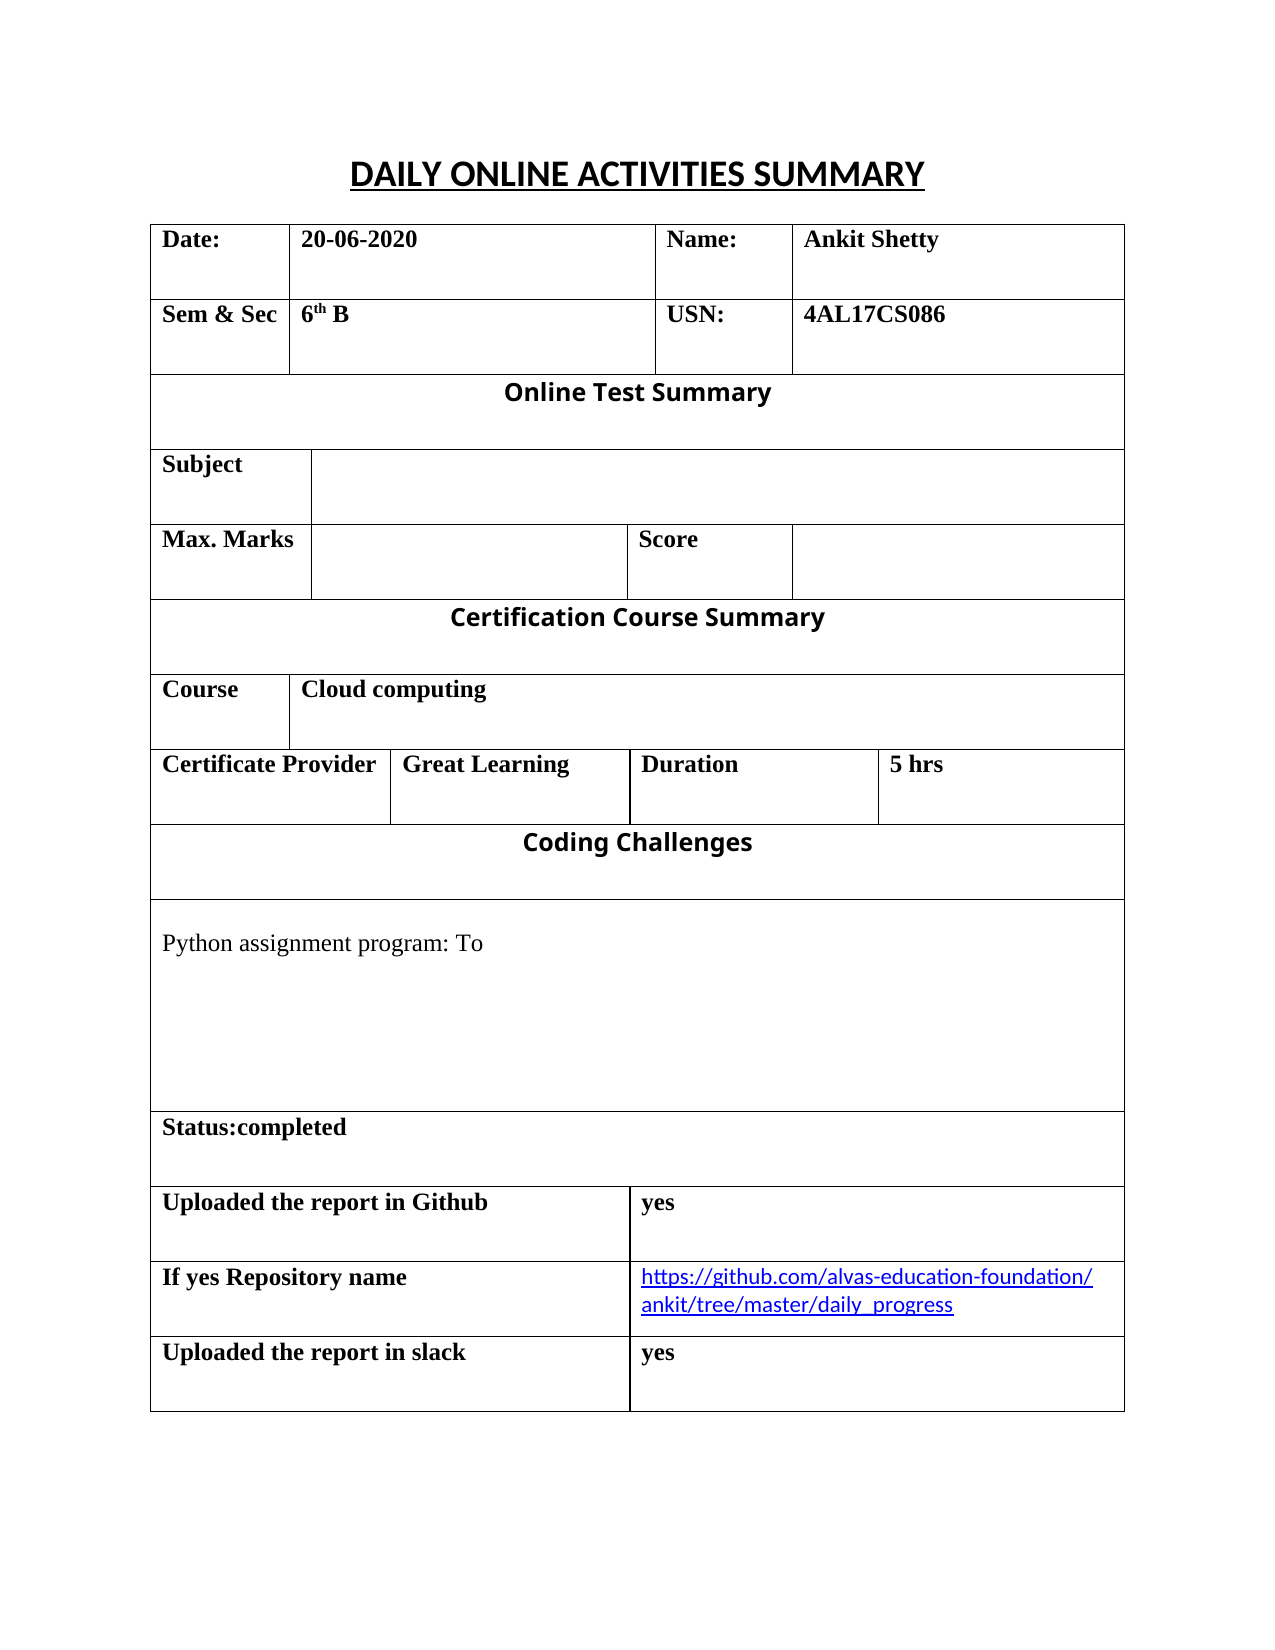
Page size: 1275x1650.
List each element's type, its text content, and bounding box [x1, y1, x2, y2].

table_cell Certification Course Summary [151, 600, 1124, 673]
table_cell 4AL17CS086 [793, 300, 1124, 373]
table_header Date: [151, 225, 289, 298]
table_cell 5 hrs [879, 750, 1124, 823]
table_cell yes [631, 1337, 1124, 1411]
table_cell Uploaded the report in slack [151, 1337, 629, 1411]
table_cell Sem & Sec [151, 300, 289, 373]
table_cell Score [628, 525, 792, 598]
table_header Ankit Shetty [793, 225, 1124, 298]
table_cell Online Test Summary [151, 375, 1124, 448]
table_cell [312, 450, 1124, 523]
table_cell Coding Challenges [151, 825, 1124, 898]
table_cell Course [151, 675, 289, 748]
table_cell Python assignment program: To [151, 900, 1124, 1111]
table_cell https://github.com/alvas-education-foundation/ankit/tree/master/daily_progress [631, 1262, 1124, 1336]
table_cell Certificate Provider [151, 750, 390, 823]
table_cell Duration [631, 750, 878, 823]
table_cell Status:completed [151, 1112, 1124, 1186]
table_cell Cloud computing [290, 675, 1124, 748]
table_header 20-06-2020 [290, 225, 655, 298]
table_cell Subject [151, 450, 311, 523]
table_cell Max. Marks [151, 525, 311, 598]
table_cell USN: [656, 300, 792, 373]
table_cell [793, 525, 1124, 598]
table_cell If yes Repository name [151, 1262, 629, 1336]
table_cell [312, 525, 627, 598]
text DAILY ONLINE ACTIVITIES SUMMARY [150, 150, 1125, 196]
table_cell 6th B [290, 300, 655, 373]
table_header Name: [656, 225, 792, 298]
table_cell Uploaded the report in Github [151, 1187, 629, 1261]
table_cell Great Learning [391, 750, 629, 823]
table_cell yes [631, 1187, 1124, 1261]
